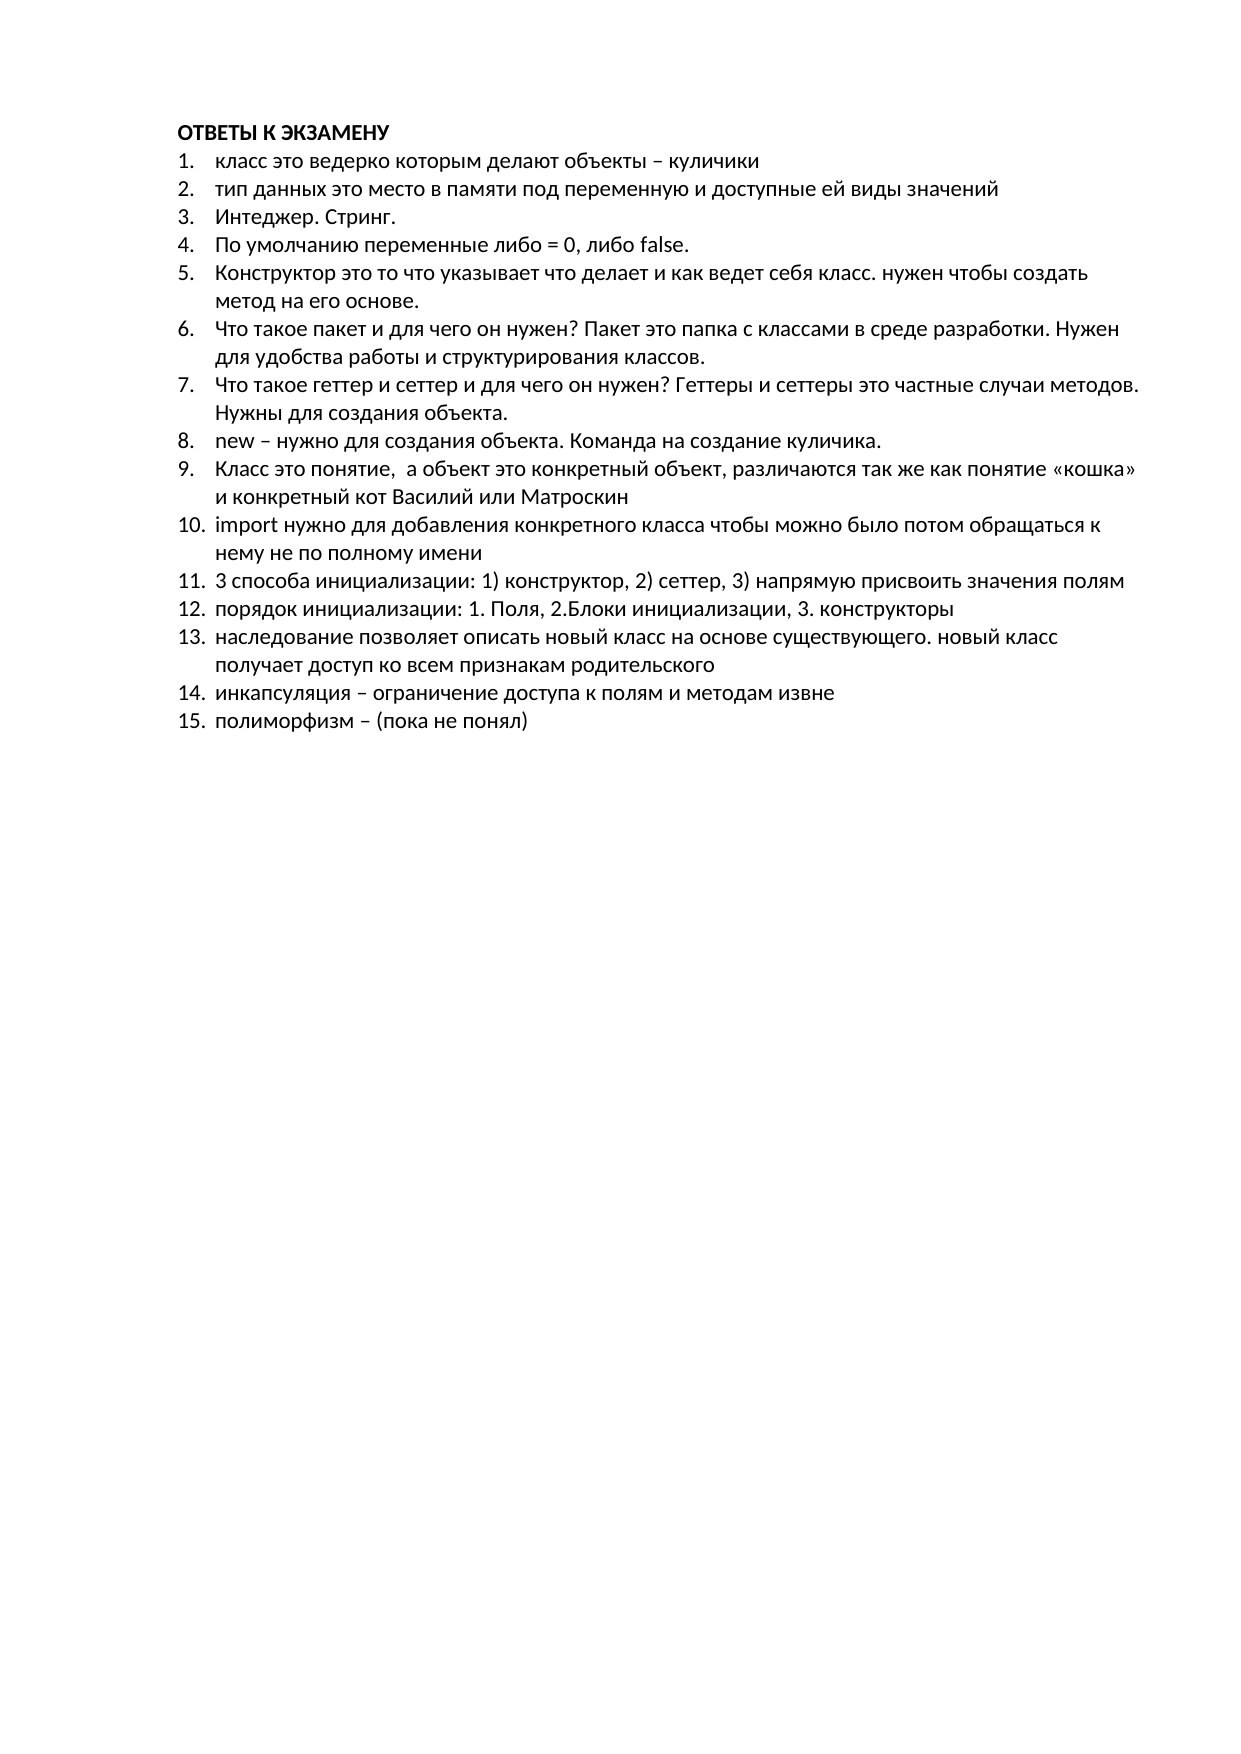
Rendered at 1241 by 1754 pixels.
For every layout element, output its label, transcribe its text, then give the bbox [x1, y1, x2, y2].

list порядок инициализации: 1. Поля, 2.Блоки инициализации, 3. конструкторы [177, 594, 1152, 622]
list инкапсуляция – ограничение доступа к полям и методам извне [177, 678, 1152, 707]
text ОТВЕТЫ К ЭКЗАМЕНУ [177, 118, 1152, 146]
list import нужно для добавления конкретного класса чтобы можно было потом обращаться к нему не по полному имени [177, 510, 1152, 566]
list полиморфизм – (пока не понял) [177, 707, 1152, 734]
list наследование позволяет описать новый класс на основе существующего. новый класс получает доступ ко всем признакам родительского [177, 622, 1152, 678]
list 3 способа инициализации: 1) конструктор, 2) сеттер, 3) напрямую присвоить значения полям [177, 566, 1152, 594]
list Что такое пакет и для чего он нужен? Пакет это папка с классами в среде разработки. Нужен для удобства работы и структурирования классов. [177, 314, 1152, 370]
list класс это ведерко которым делают объекты – куличики [177, 146, 1152, 174]
list new – нужно для создания объекта. Команда на создание куличика. [177, 426, 1152, 454]
list Интеджер. Стринг. [177, 202, 1152, 230]
list Что такое геттер и сеттер и для чего он нужен? Геттеры и сеттеры это частные случаи методов. Нужны для создания объекта. [177, 370, 1152, 426]
list тип данных это место в памяти под переменную и доступные ей виды значений [177, 174, 1152, 202]
list Конструктор это то что указывает что делает и как ведет себя класс. нужен чтобы создать метод на его основе. [177, 258, 1152, 314]
list По умолчанию переменные либо = 0, либо false. [177, 230, 1152, 258]
list Класс это понятие, а объект это конкретный объект, различаются так же как понятие «кошка» и конкретный кот Василий или Матроскин [177, 454, 1152, 510]
